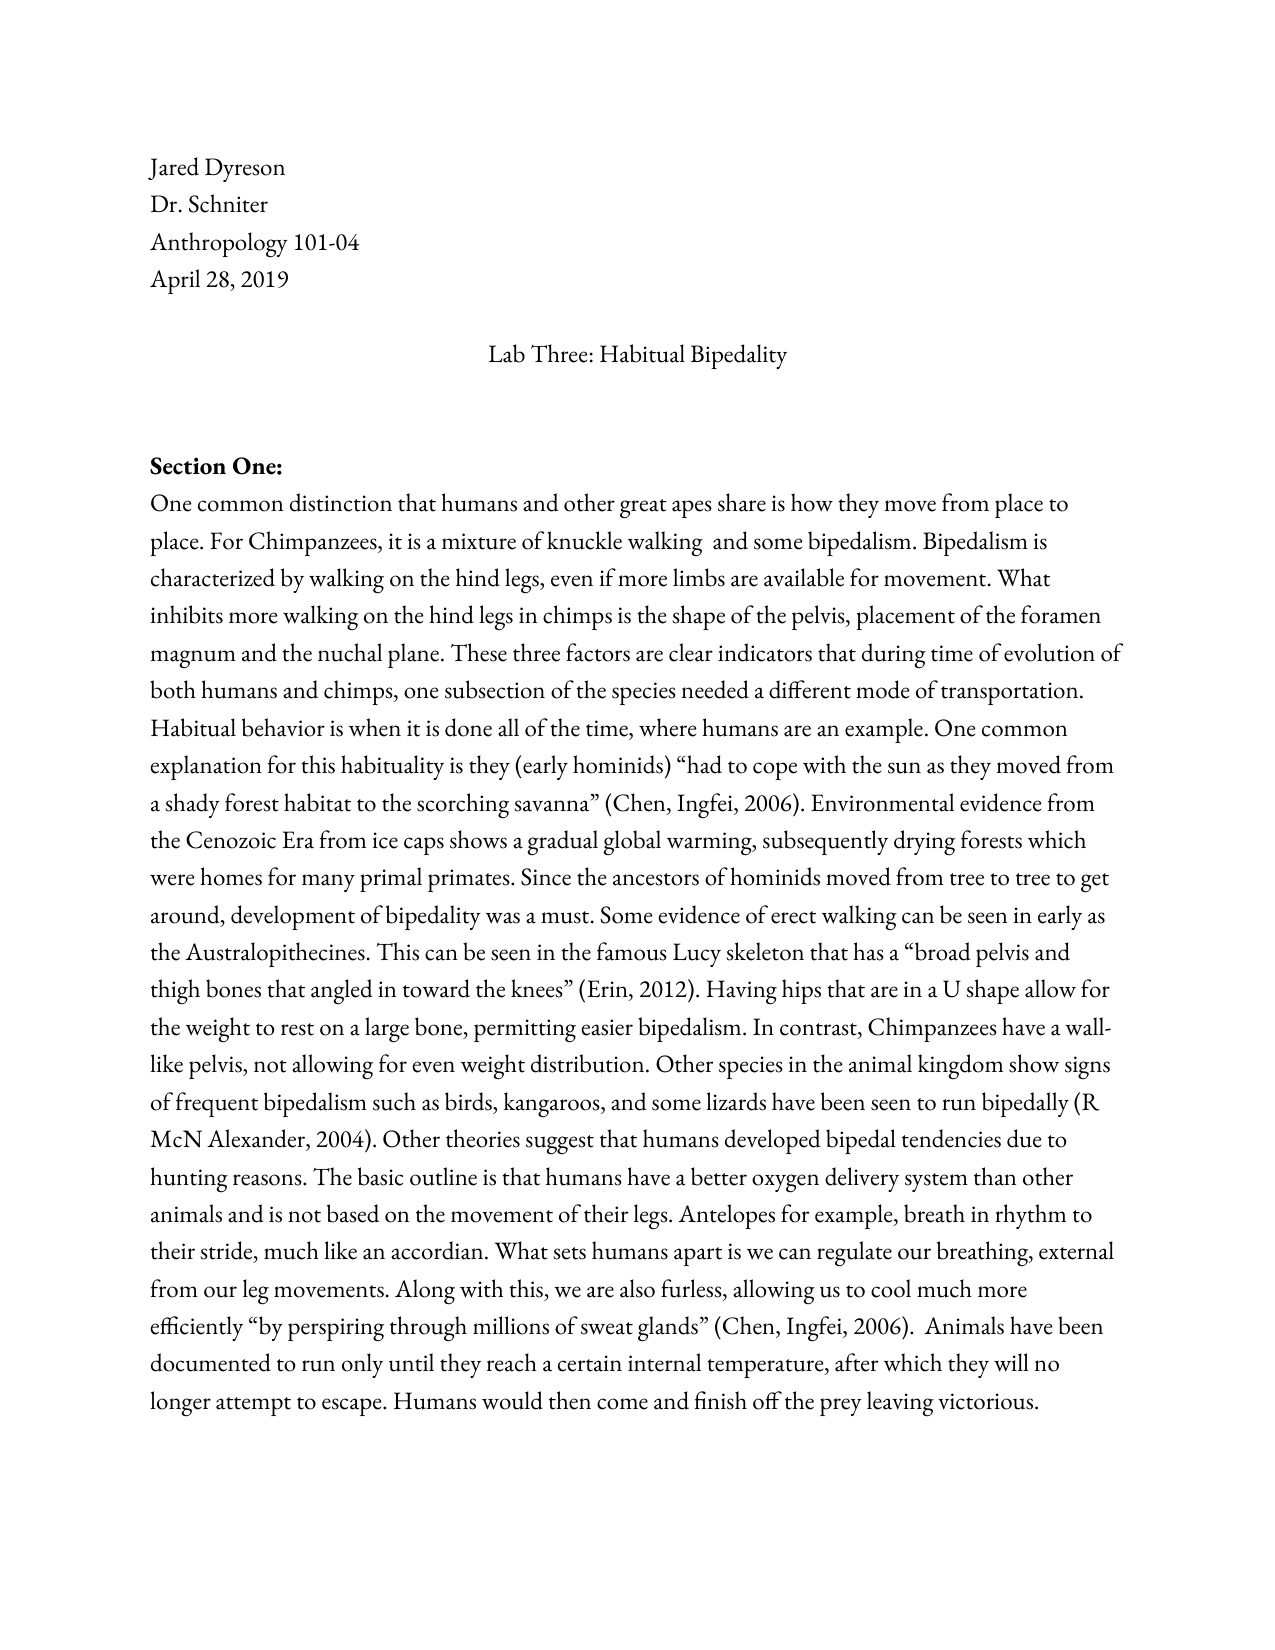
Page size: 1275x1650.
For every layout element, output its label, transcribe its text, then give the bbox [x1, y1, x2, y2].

text Jared Dyreson [150, 150, 1125, 183]
text Lab Three: Habitual Bipedality [150, 337, 1125, 369]
text Dr. Schniter [150, 187, 1125, 220]
text One common distinction that humans and other great apes share is how they move from place to place. For Chimpanzees, it is a mixture of knuckle walking and some bipedalism. Bipedalism is characterized by walking on the hind legs, even if more limbs are available for movement. What inhibits more walking on the hind legs in chimps is the shape of the pelvis, placement of the foramen magnum and the nuchal plane. These three factors are clear indicators that during time of evolution of both humans and chimps, one subsection of the species needed a different mode of transportation. Habitual behavior is when it is done all of the time, where humans are an example. One common explanation for this habituality is they (early hominids) “had to cope with the sun as they moved from a shady forest habitat to the scorching savanna” (Chen, Ingfei, 2006). Environmental evidence from the Cenozoic Era from ice caps shows a gradual global warming, subsequently drying forests which were homes for many primal primates. Since the ancestors of hominids moved from tree to tree to get around, development of bipedality was a must. Some evidence of erect walking can be seen in early as the Australopithecines. This can be seen in the famous Lucy skeleton that has a “broad pelvis and thigh bones that angled in toward the knees” (Erin, 2012). Having hips that are in a U shape allow for the weight to rest on a large bone, permitting easier bipedalism. In contrast, Chimpanzees have a wall-like pelvis, not allowing for even weight distribution. Other species in the animal kingdom show signs of frequent bipedalism such as birds, kangaroos, and some lizards have been seen to run bipedally (R McN Alexander, 2004). Other theories suggest that humans developed bipedal tendencies due to hunting reasons. The basic outline is that humans have a better oxygen delivery system than other animals and is not based on the movement of their legs. Antelopes for example, breath in rhythm to their stride, much like an accordian. What sets humans apart is we can regulate our breathing, external from our leg movements. Along with this, we are also furless, allowing us to cool much more efficiently “by perspiring through millions of sweat glands” (Chen, Ingfei, 2006). Animals have been documented to run only until they reach a certain internal temperature, after which they will no longer attempt to escape. Humans would then come and finish off the prey leaving victorious. [150, 487, 1125, 1417]
text Section One: [150, 449, 1125, 482]
text Anthropology 101-04 [150, 225, 1125, 257]
text April 28, 2019 [150, 262, 1125, 295]
